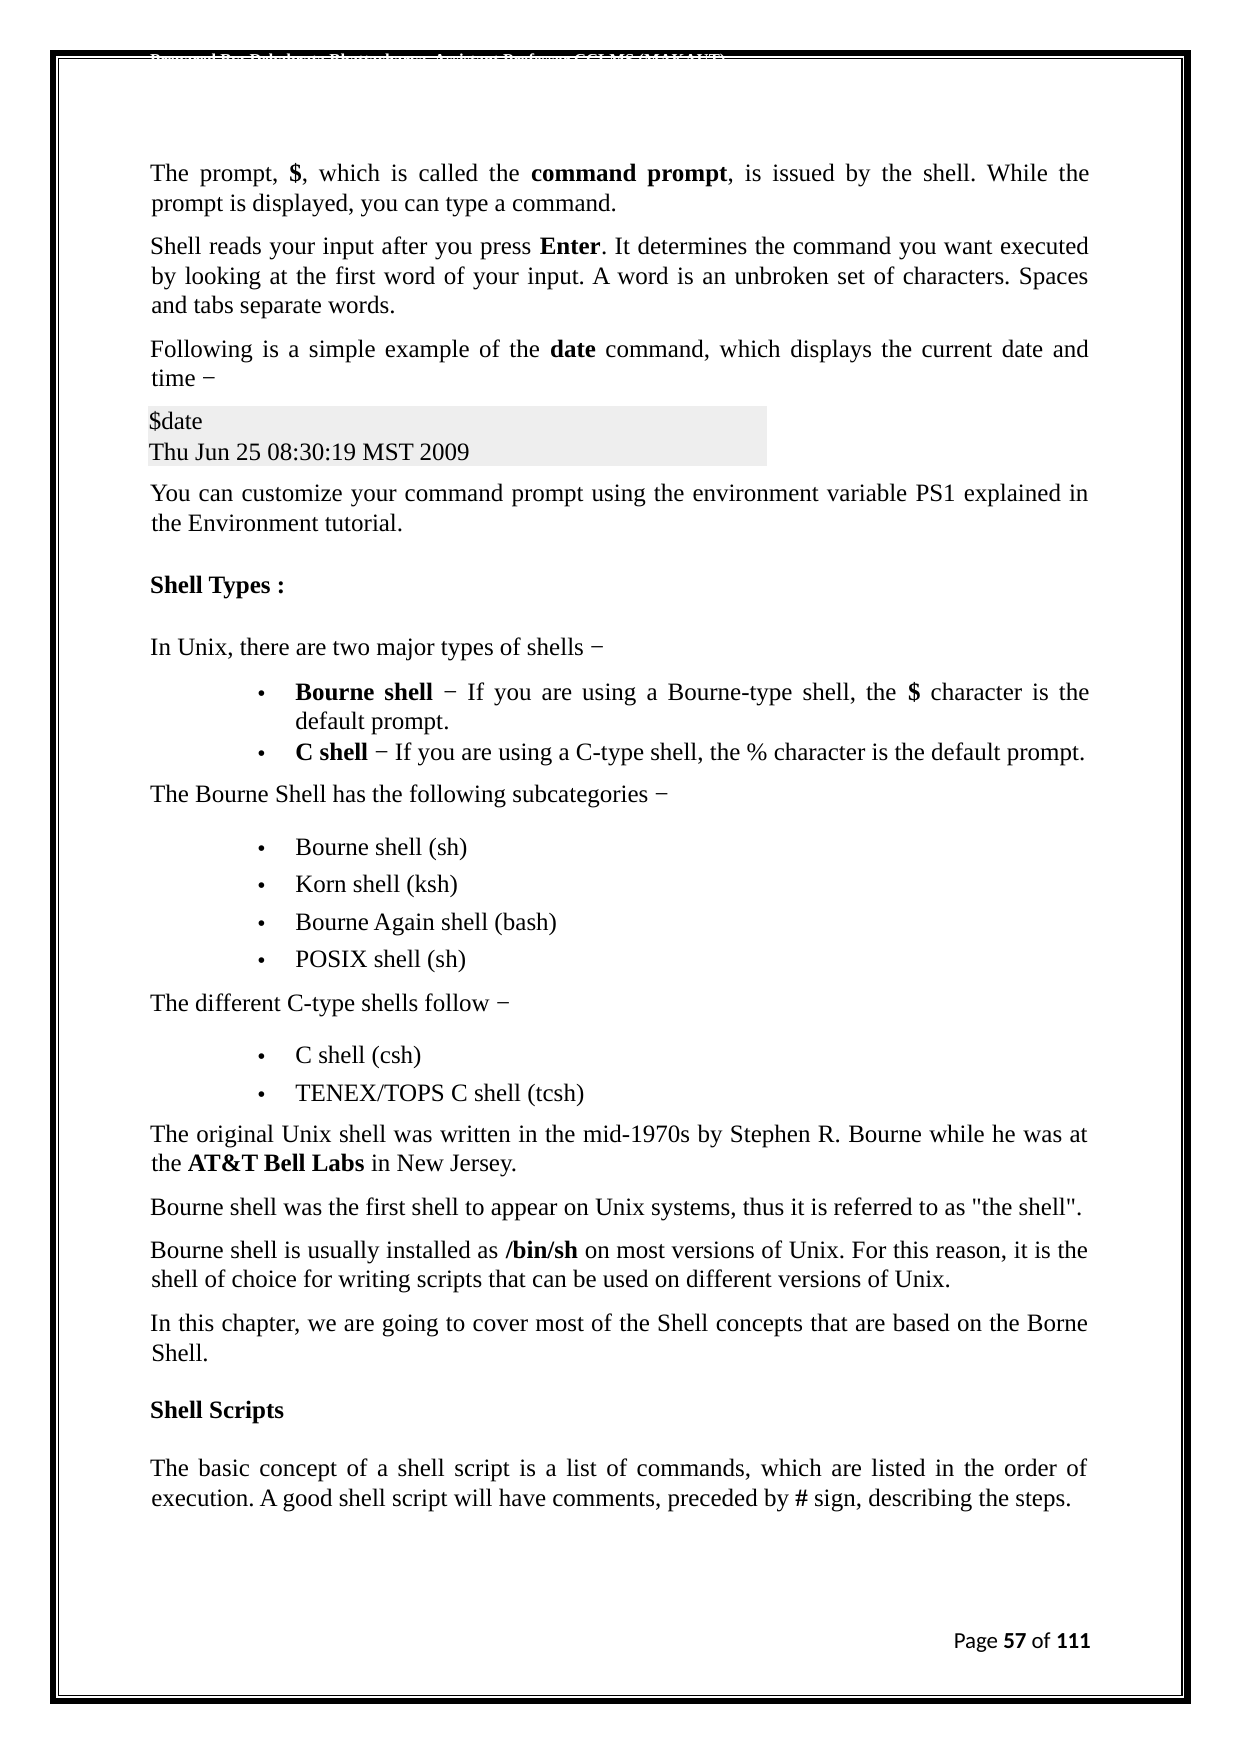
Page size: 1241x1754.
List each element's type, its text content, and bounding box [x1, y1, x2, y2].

text The basic concept of a shell script is a list of commands, which are listed in the order of execution. A good shell script will have comments, preceded by # sign, describing the steps. [150, 1453, 1090, 1511]
text Bourne shell was the first shell to appear on Unix systems, thus it is referred to as "the shell". [150, 1192, 1090, 1221]
text You can customize your command prompt using the environment variable PS1 explained in the Environment tutorial. [150, 478, 1090, 536]
text Shell reads your input after you press Enter. It determines the command you want executed by looking at the first word of your input. A word is an unbroken set of characters. Spaces and tabs separate words. [150, 231, 1090, 319]
list Korn shell (ksh) [258, 869, 1090, 898]
list Bourne shell (sh) [258, 832, 1090, 861]
text Shell Scripts [150, 1396, 1090, 1424]
text Bourne shell is usually installed as /bin/sh on most versions of Unix. For this reason, it is the shell of choice for writing scripts that can be used on different versions of Unix. [150, 1235, 1090, 1293]
list POSIX shell (sh) [258, 944, 1090, 973]
text In this chapter, we are going to cover most of the Shell concepts that are based on the Borne Shell. [150, 1308, 1090, 1367]
text In Unix, there are two major types of shells − [150, 632, 1090, 660]
text Shell Types : [150, 570, 1090, 598]
list Bourne Again shell (bash) [258, 907, 1090, 936]
text The Bourne Shell has the following subcategories − [150, 779, 1090, 808]
list C shell (csh) [258, 1041, 1090, 1069]
text Following is a simple example of the date command, which displays the current date and time − [150, 334, 1090, 392]
list TENEX/TOPS C shell (tcsh) [258, 1078, 1090, 1107]
text The original Unix shell was written in the mid-1970s by Stephen R. Bourne while he was at the AT&T Bell Labs in New Jersey. [150, 1119, 1090, 1177]
list C shell − If you are using a C-type shell, the % character is the default prompt. [258, 737, 1090, 766]
text Thu Jun 25 08:30:19 MST 2009 [148, 437, 767, 466]
text The prompt, $, which is called the command prompt, is issued by the shell. While the prompt is displayed, you can type a command. [150, 158, 1090, 216]
list Bourne shell − If you are using a Bourne-type shell, the $ character is the default prompt. [258, 677, 1090, 735]
text $date [148, 406, 767, 435]
text The different C-type shells follow − [150, 988, 1090, 1017]
